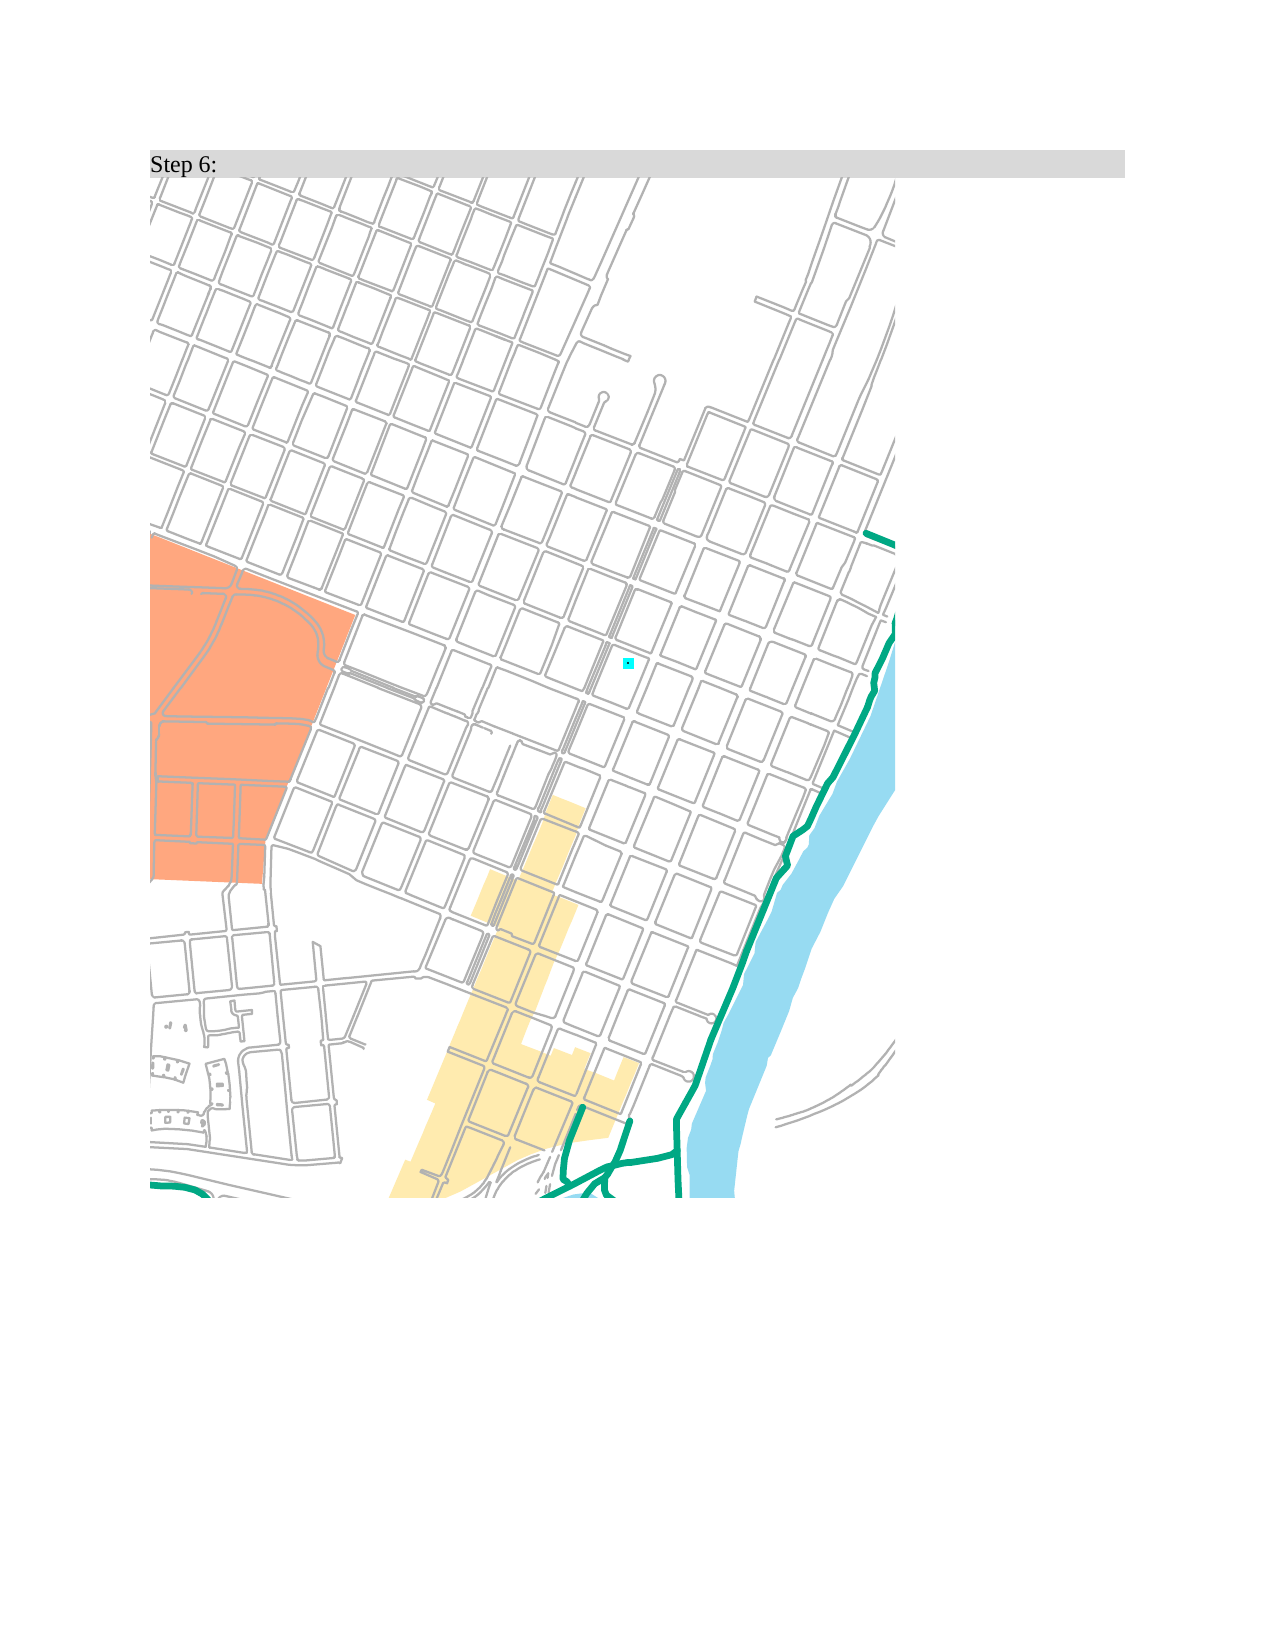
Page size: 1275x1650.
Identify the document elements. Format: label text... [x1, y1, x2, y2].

text Step 6: [150, 150, 1125, 178]
